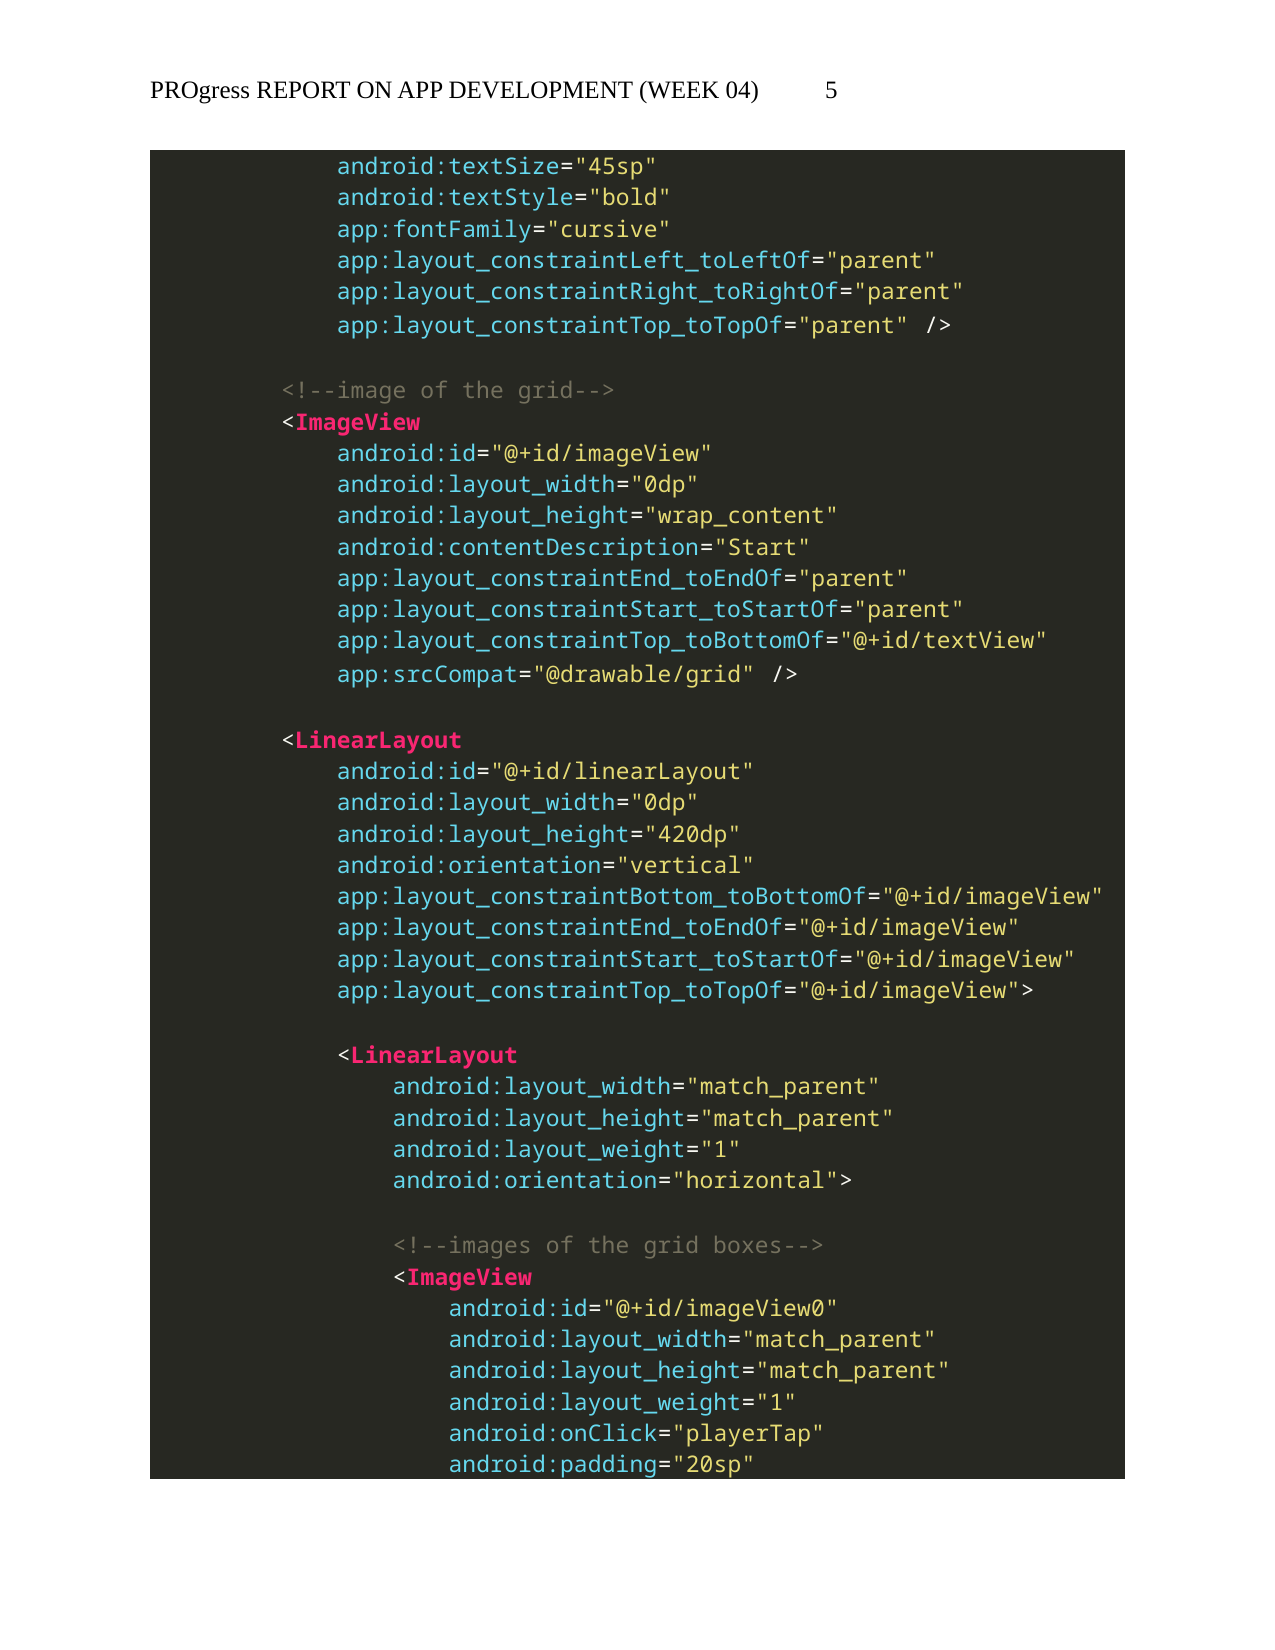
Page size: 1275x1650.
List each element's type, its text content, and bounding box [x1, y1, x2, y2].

text app:layout_constraintRight_toRightOf="parent" [150, 275, 1125, 306]
text android:layout_height="match_parent" [150, 1102, 1125, 1133]
text app:layout_constraintEnd_toEndOf="@+id/imageView" [150, 911, 1125, 942]
text app:layout_constraintTop_toTopOf="@+id/imageView"> [150, 974, 1125, 1005]
text app:layout_constraintTop_toBottomOf="@+id/textView" [150, 624, 1125, 656]
text android:textStyle="bold" [150, 181, 1125, 212]
text app:layout_constraintStart_toStartOf="parent" [150, 593, 1125, 624]
text app:layout_constraintBottom_toBottomOf="@+id/imageView" [150, 880, 1125, 911]
text android:layout_height="wrap_content" [150, 499, 1125, 531]
text <!--images of the grid boxes--> [150, 1229, 1125, 1261]
text android:layout_height="420dp" [150, 817, 1125, 849]
text android:layout_width="0dp" [150, 468, 1125, 499]
text android:layout_height="match_parent" [150, 1354, 1125, 1386]
text app:srcCompat="@drawable/grid" /> [150, 656, 1125, 690]
text android:onClick="playerTap" [150, 1417, 1125, 1448]
text app:layout_constraintLeft_toLeftOf="parent" [150, 244, 1125, 275]
text app:layout_constraintStart_toStartOf="@+id/imageView" [150, 942, 1125, 974]
text android:orientation="vertical" [150, 849, 1125, 880]
text android:orientation="horizontal"> [150, 1164, 1125, 1195]
text android:padding="20sp" [150, 1448, 1125, 1479]
text app:layout_constraintTop_toTopOf="parent" /> [150, 306, 1125, 340]
text app:fontFamily="cursive" [150, 212, 1125, 244]
text android:layout_width="match_parent" [150, 1070, 1125, 1102]
text <ImageView [150, 406, 1125, 437]
text android:layout_weight="1" [150, 1386, 1125, 1417]
text android:id="@+id/imageView0" [150, 1292, 1125, 1323]
text android:id="@+id/linearLayout" [150, 755, 1125, 786]
text android:layout_width="0dp" [150, 786, 1125, 817]
text android:layout_width="match_parent" [150, 1323, 1125, 1354]
text <LinearLayout [150, 724, 1125, 755]
text app:layout_constraintEnd_toEndOf="parent" [150, 562, 1125, 593]
text android:layout_weight="1" [150, 1133, 1125, 1164]
text <!--image of the grid--> [150, 374, 1125, 406]
text <ImageView [150, 1261, 1125, 1292]
text android:contentDescription="Start" [150, 531, 1125, 562]
text <LinearLayout [150, 1039, 1125, 1070]
text android:textSize="45sp" [150, 150, 1125, 181]
text android:id="@+id/imageView" [150, 437, 1125, 468]
